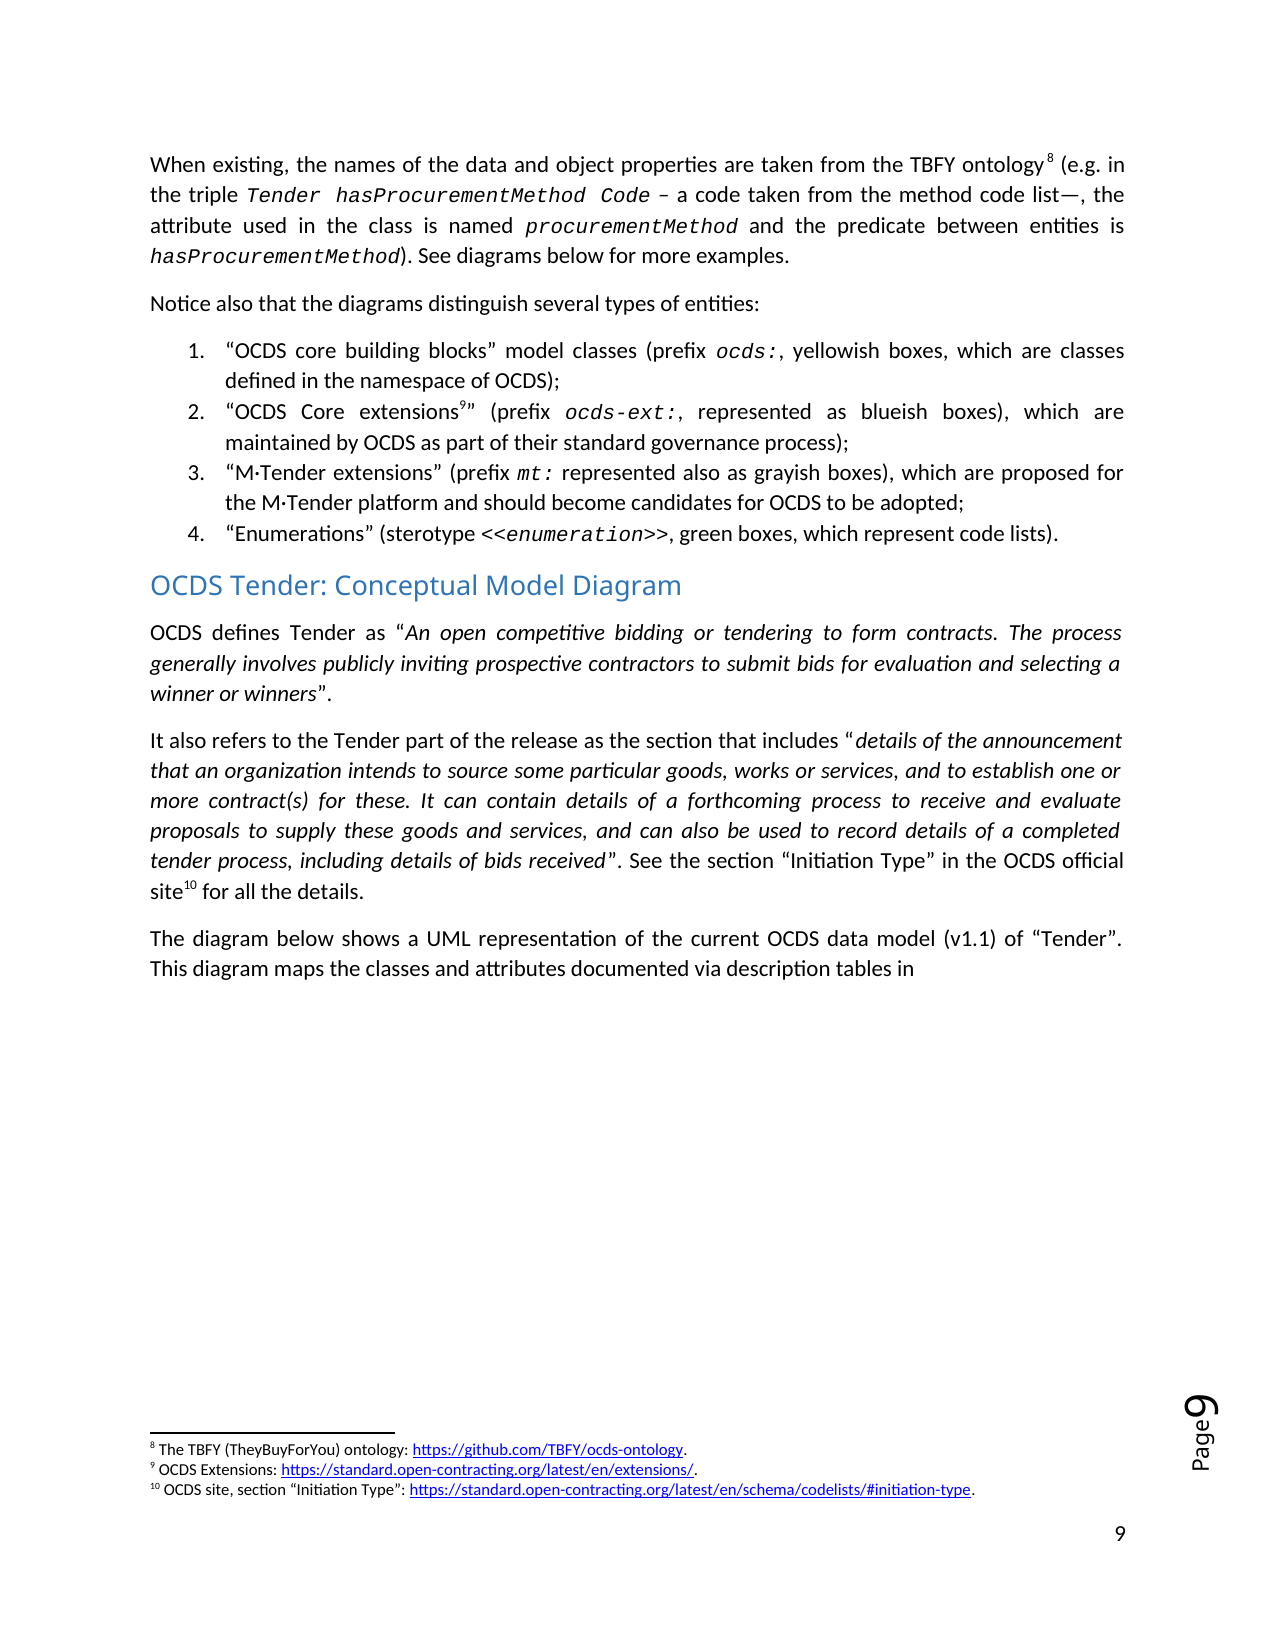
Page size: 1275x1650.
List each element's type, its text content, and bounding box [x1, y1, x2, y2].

list “M·Tender extensions” (prefix mt: represented also as grayish boxes), which are proposed for the M·Tender platform and should become candidates for OCDS to be adopted; [187, 458, 1125, 517]
text When existing, the names of the data and object properties are taken from the TBFY ontology (e.g. in the triple Tender hasProcurementMethod Code – a code taken from the method code list—, the attribute used in the class is named procurementMethod and the predicate between entities is hasProcurementMethod). See diagrams below for more examples. [150, 150, 1125, 270]
text It also refers to the Tender part of the release as the section that includes “details of the announcement that an organization intends to source some particular goods, works or services, and to establish one or more contract(s) for these. It can contain details of a forthcoming process to receive and evaluate proposals to supply these goods and services, and can also be used to record details of a completed tender process, including details of bids received”. See the section “Initiation Type” in the OCDS official site for all the details. [150, 726, 1125, 905]
text Notice also that the diagrams distinguish several types of entities: [150, 289, 1125, 317]
list “OCDS core building blocks” model classes (prefix ocds:, yellowish boxes, which are classes defined in the namespace of OCDS); [187, 336, 1125, 395]
text The diagram below shows a UML representation of the current OCDS data model (v1.1) of “Tender”. This diagram maps the classes and attributes documented via description tables in [150, 924, 1125, 982]
list “Enumerations” (sterotype <<enumeration>>, green boxes, which represent code lists). [187, 519, 1125, 547]
text OCDS defines Tender as “An open competitive bidding or tendering to form contracts. The process generally involves publicly inviting prospective contractors to submit bids for evaluation and selecting a winner or winners”. [150, 618, 1125, 707]
subtitle OCDS Tender: Conceptual Model Diagram [150, 566, 1125, 603]
list “OCDS Core extensions” (prefix ocds-ext:, represented as blueish boxes), which are maintained by OCDS as part of their standard governance process); [187, 397, 1125, 456]
